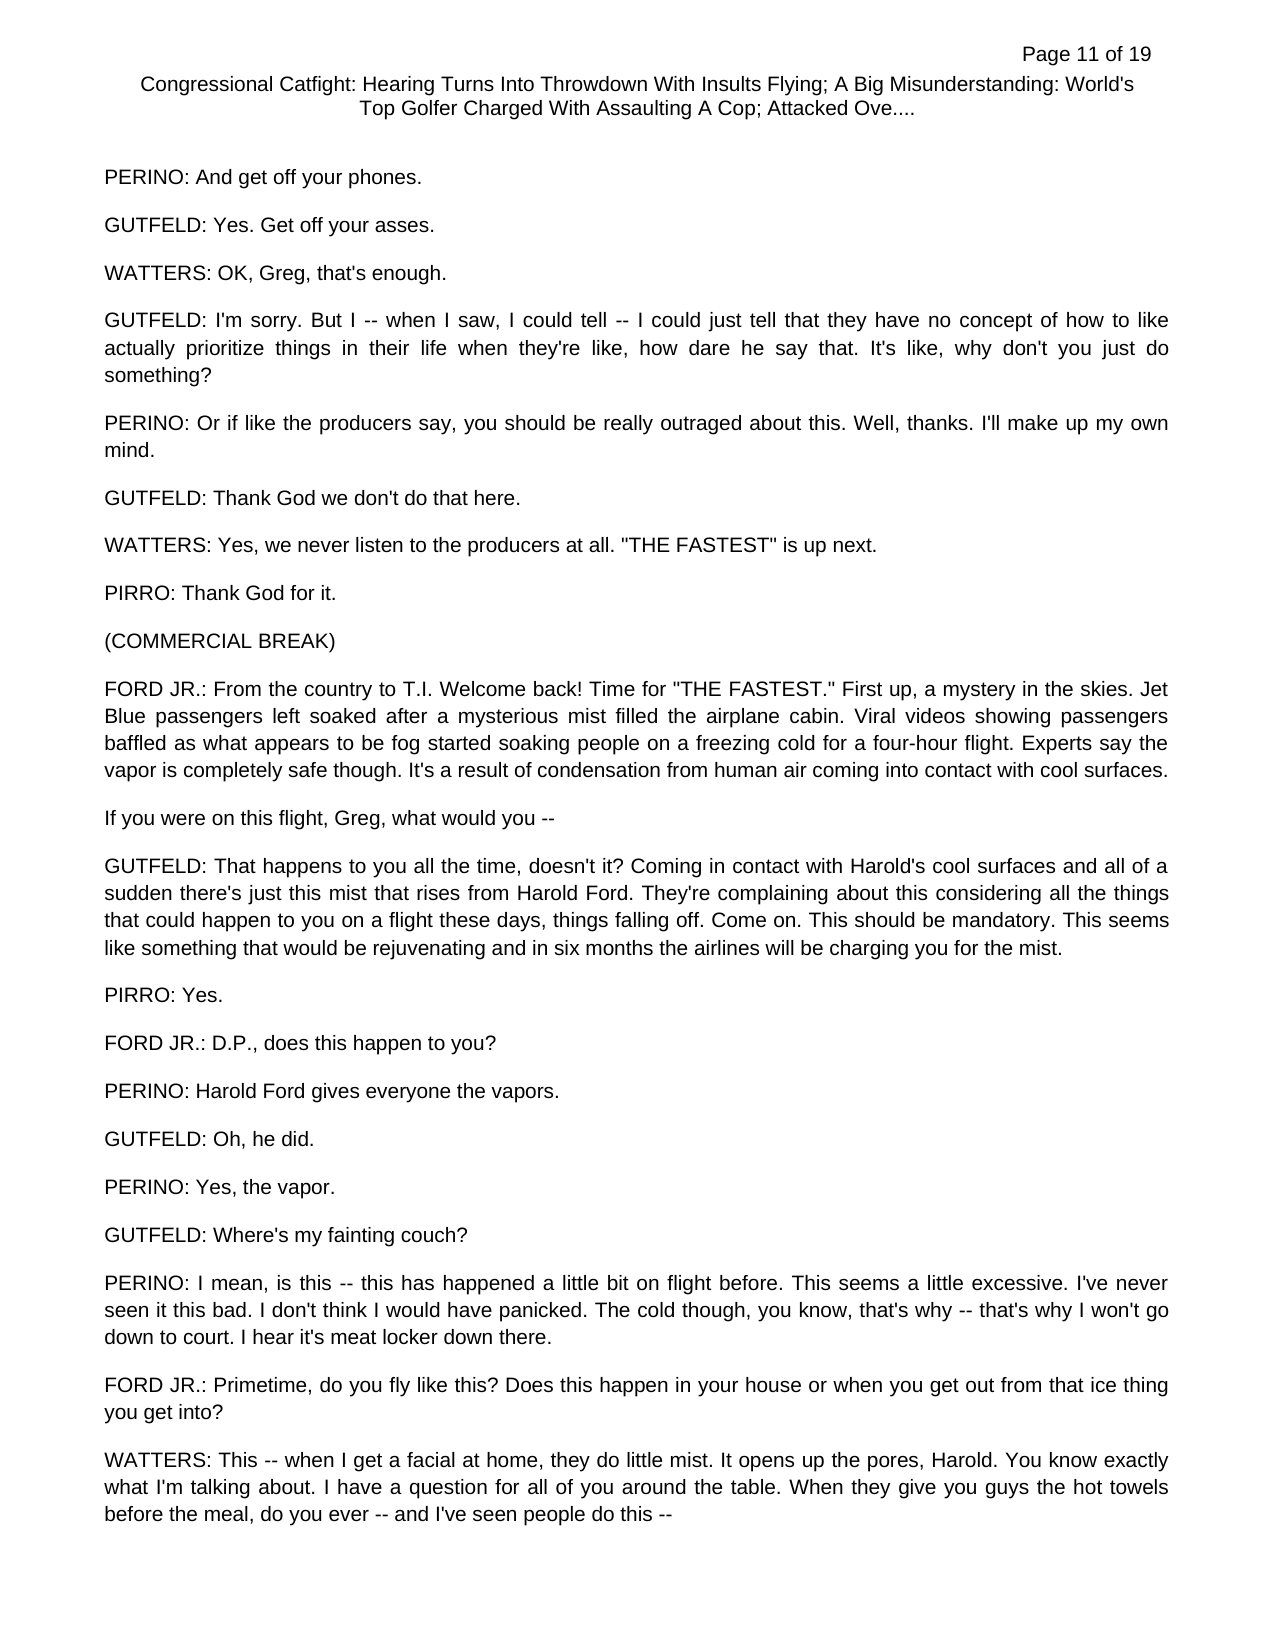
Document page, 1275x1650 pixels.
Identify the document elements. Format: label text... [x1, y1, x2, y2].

text PERINO: Harold Ford gives everyone the vapors. [104, 1076, 1171, 1103]
text FORD JR.: Primetime, do you fly like this? Does this happen in your house or when you get out from that ice thing you get into? [104, 1370, 1171, 1424]
text PERINO: And get off your phones. [104, 161, 1171, 188]
text PIRRO: Thank God for it. [104, 578, 1171, 605]
text GUTFELD: Oh, he did. [104, 1124, 1171, 1151]
text PERINO: I mean, is this -- this has happened a little bit on flight before. This seems a little excessive. I've never seen it this bad. I don't think I would have panicked. The cold though, you know, that's why -- that's why I won't go down to court. I hear it's meat locker down there. [104, 1268, 1171, 1349]
text (COMMERCIAL BREAK) [104, 626, 1171, 653]
text PERINO: Or if like the producers say, you should be really outraged about this. Well, thanks. I'll make up my own mind. [104, 407, 1171, 461]
text WATTERS: This -- when I get a facial at home, they do little mist. It opens up the pores, Harold. You know exactly what I'm talking about. I have a question for all of you around the table. When they give you guys the hot towels before the meal, do you ever -- and I've seen people do this -- [104, 1445, 1171, 1526]
text GUTFELD: Where's my fainting couch? [104, 1220, 1171, 1247]
text PERINO: Yes, the vapor. [104, 1172, 1171, 1199]
text PIRRO: Yes. [104, 980, 1171, 1007]
text WATTERS: Yes, we never listen to the producers at all. "THE FASTEST" is up next. [104, 530, 1171, 557]
text FORD JR.: From the country to T.I. Welcome back! Time for "THE FASTEST." First up, a mystery in the skies. Jet Blue passengers left soaked after a mysterious mist filled the airplane cabin. Viral videos showing passengers baffled as what appears to be fog started soaking people on a freezing cold for a four-hour flight. Experts say the vapor is completely safe though. It's a result of condensation from human air coming into contact with cool surfaces. [104, 674, 1171, 782]
text If you were on this flight, Greg, what would you -- [104, 803, 1171, 830]
text GUTFELD: Thank God we don't do that here. [104, 482, 1171, 509]
text GUTFELD: I'm sorry. But I -- when I saw, I could tell -- I could just tell that they have no concept of how to like actually prioritize things in their life when they're like, how dare he say that. It's like, why don't you just do something? [104, 305, 1171, 386]
text FORD JR.: D.P., does this happen to you? [104, 1028, 1171, 1055]
text GUTFELD: Yes. Get off your asses. [104, 209, 1171, 236]
text WATTERS: OK, Greg, that's enough. [104, 257, 1171, 284]
text GUTFELD: That happens to you all the time, doesn't it? Coming in contact with Harold's cool surfaces and all of a sudden there's just this mist that rises from Harold Ford. They're complaining about this considering all the things that could happen to you on a flight these days, things falling off. Come on. This should be mandatory. This seems like something that would be rejuvenating and in six months the airlines will be charging you for the mist. [104, 851, 1171, 959]
